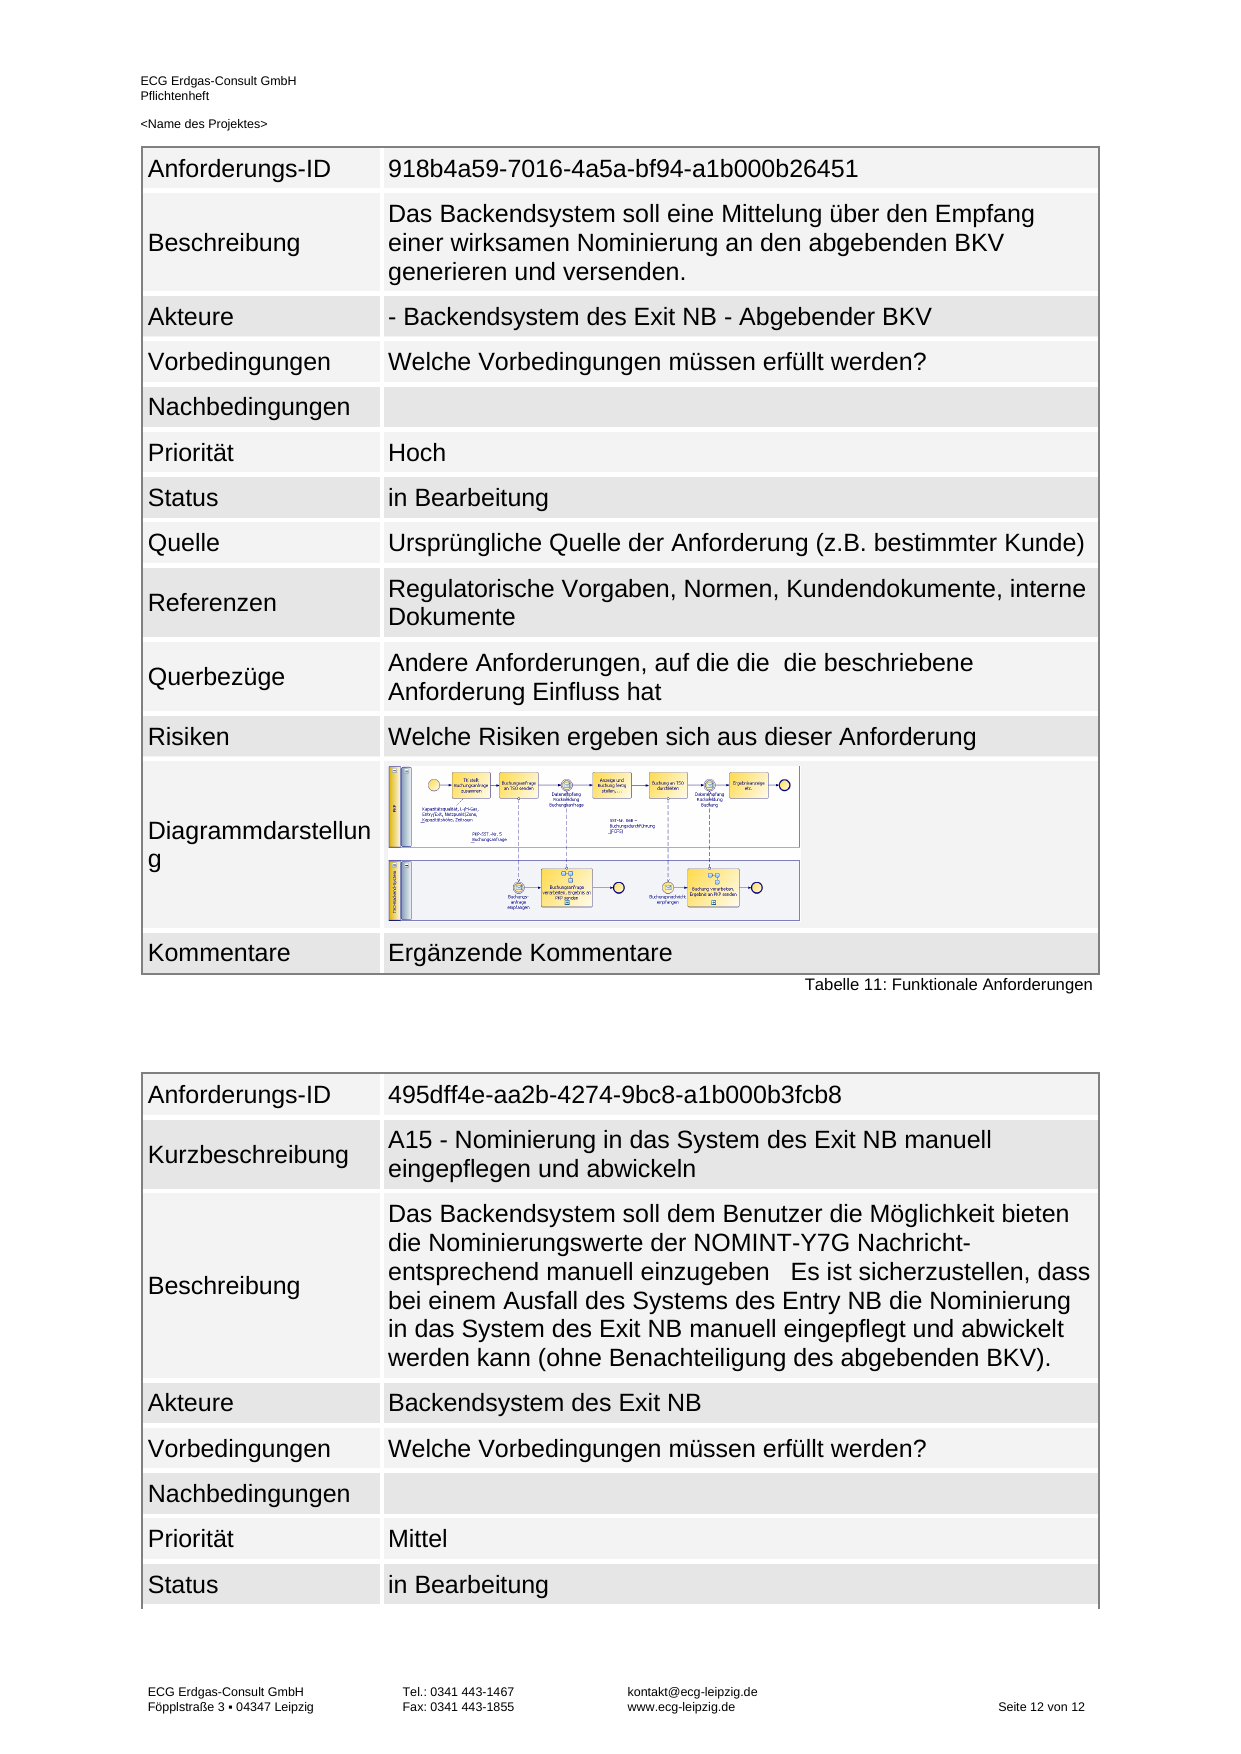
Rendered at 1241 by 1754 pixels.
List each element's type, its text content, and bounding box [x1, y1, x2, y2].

table_cell Welche Vorbedingungen müssen erfüllt werden? [384, 341, 1098, 382]
table_cell in Bearbeitung [384, 1564, 1098, 1604]
table_cell Diagrammdarstellung [143, 761, 380, 928]
table_cell Status [143, 1564, 380, 1604]
table_cell Akteure [143, 1383, 380, 1423]
table_cell Querbezüge [143, 642, 380, 711]
table_cell Ergänzende Kommentare [384, 933, 1098, 973]
table_cell Priorität [143, 432, 380, 472]
table_cell Welche Risiken ergeben sich aus dieser Anforderung [384, 716, 1098, 756]
table_cell Akteure [143, 296, 380, 336]
table_cell Vorbedingungen [143, 1428, 380, 1468]
table_cell Mittel [384, 1518, 1098, 1559]
picture [387, 766, 801, 922]
table_cell Nachbedingungen [143, 1473, 380, 1514]
table_cell Kommentare [143, 933, 380, 973]
table_cell Das Backendsystem soll dem Benutzer die Möglichkeit bieten die Nominierungswerte der NOMINT-Y7G Nachricht-entsprechend manuell einzugeben Es ist sicherzustellen, dass bei einem Ausfall des Systems des Entry NB die Nominierung in das System des Exit NB manuell eingepflegt und abwickelt werden kann (ohne Benachteiligung des abgebenden BKV). [384, 1193, 1098, 1378]
table_cell Kurzbeschreibung [143, 1120, 380, 1189]
table_cell [384, 1473, 1098, 1514]
table_cell Quelle [143, 522, 380, 563]
table_cell Hoch [384, 432, 1098, 472]
table_cell Priorität [143, 1518, 380, 1559]
table_header Anforderungs-ID [143, 1074, 380, 1115]
table_cell Vorbedingungen [143, 341, 380, 382]
table_cell Referenzen [143, 568, 380, 637]
table_cell Regulatorische Vorgaben, Normen, Kundendokumente, interne Dokumente [384, 568, 1098, 637]
table_header 495dff4e-aa2b-4274-9bc8-a1b000b3fcb8 [384, 1074, 1098, 1115]
table_cell Beschreibung [143, 1193, 380, 1378]
table_cell Andere Anforderungen, auf die die die beschriebene Anforderung Einfluss hat [384, 642, 1098, 711]
table_cell - Backendsystem des Exit NB - Abgebender BKV [384, 296, 1098, 336]
table_cell Welche Vorbedingungen müssen erfüllt werden? [384, 1428, 1098, 1468]
table_cell Status [143, 477, 380, 518]
table_cell Ursprüngliche Quelle der Anforderung (z.B. bestimmter Kunde) [384, 522, 1098, 563]
table_cell [384, 387, 1098, 427]
table_header Anforderungs-ID [143, 148, 380, 188]
table_cell in Bearbeitung [384, 477, 1098, 518]
table_cell A15 - Nominierung in das System des Exit NB manuell eingepflegen und abwickeln [384, 1120, 1098, 1189]
table_cell Beschreibung [143, 193, 380, 291]
table_cell Backendsystem des Exit NB [384, 1383, 1098, 1423]
table_header 918b4a59-7016-4a5a-bf94-a1b000b26451 [384, 148, 1098, 188]
table_cell [384, 761, 1098, 928]
table_cell Nachbedingungen [143, 387, 380, 427]
table_cell Risiken [143, 716, 380, 756]
table_cell Das Backendsystem soll eine Mittelung über den Empfang einer wirksamen Nominierung an den abgebenden BKV generieren und versenden. [384, 193, 1098, 291]
